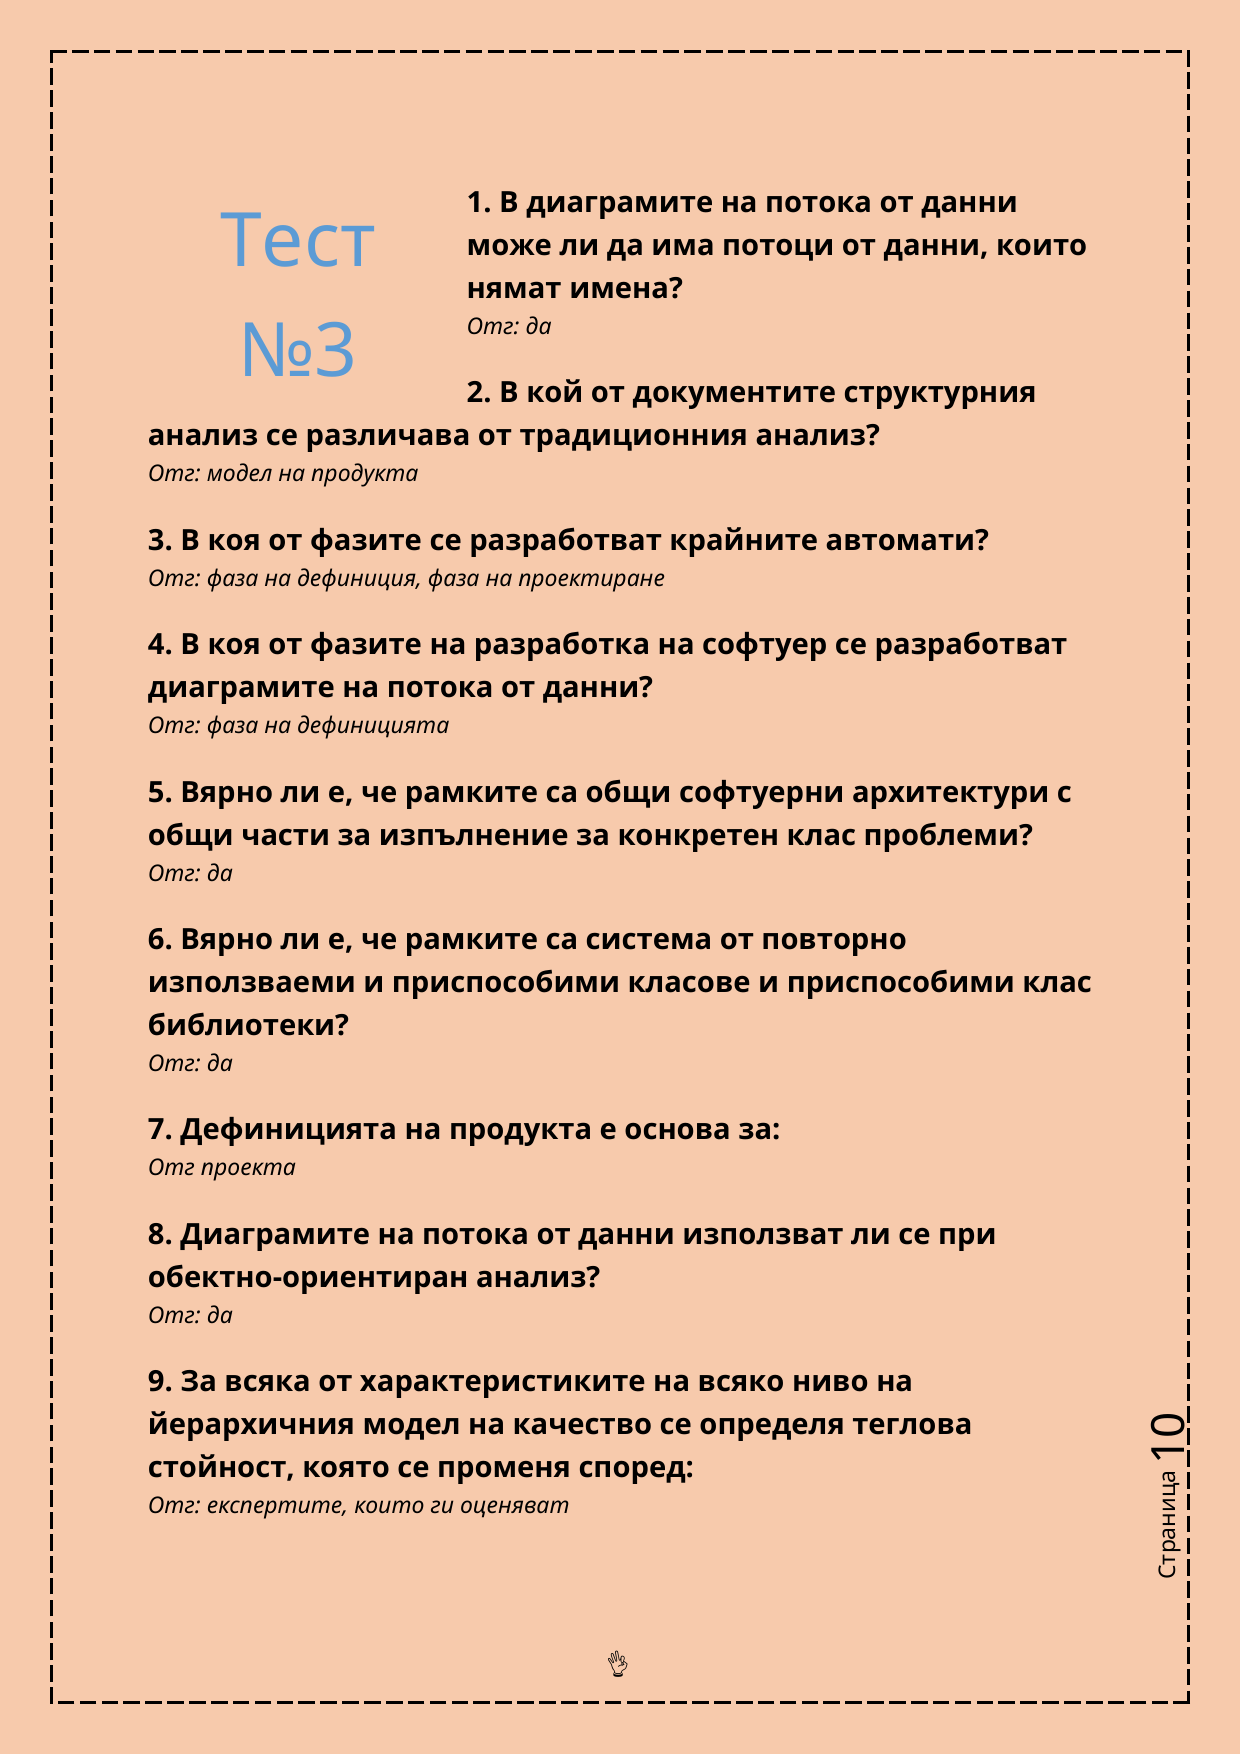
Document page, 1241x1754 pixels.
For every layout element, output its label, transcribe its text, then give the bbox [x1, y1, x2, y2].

text Отг: да [148, 1047, 1093, 1078]
text 5. Вярно ли е, че рамките са общи софтуерни архитектури с общи части за изпълнение за конкретен клас проблеми? [148, 771, 1093, 853]
text 9. За всяка от характеристиките на всяко ниво на йерархичния модел на качество се определя теглова стойност, която се променя според: [148, 1361, 1093, 1486]
text Отг: експертите, които ги оценяват [148, 1489, 1093, 1520]
text Отг: модел на продукта [148, 457, 1093, 488]
text 1. В диаграмите на потока от данни може ли да има потоци от данни, които нямат имена? [148, 181, 1093, 307]
text 8. Диаграмите на потока от данни използват ли се при обектно-ориентиран анализ? [148, 1213, 1093, 1296]
text Отг: фаза на дефиницията [148, 709, 1093, 740]
text Отг: да [148, 310, 1093, 341]
text 3. В коя от фазите се разработват крайните автомати? [148, 519, 1093, 559]
text Отг: да [148, 857, 1093, 888]
text 7. Дефиницията на продукта е основа за: [148, 1108, 1093, 1148]
text Отг проекта [148, 1151, 1093, 1183]
text 2. В кой от документите структурния анализ се различава от традиционния анализ? [148, 372, 1093, 454]
text Отг: да [148, 1299, 1093, 1330]
text Отг: фаза на дефиниция, фаза на проектиране [148, 562, 1093, 593]
text 6. Вярно ли е, че рамките са система от повторно използваеми и приспособими класове и приспособими клас библиотеки? [148, 918, 1093, 1044]
text 4. В коя от фазите на разработка на софтуер се разработват диаграмите на потока от данни? [148, 623, 1093, 706]
